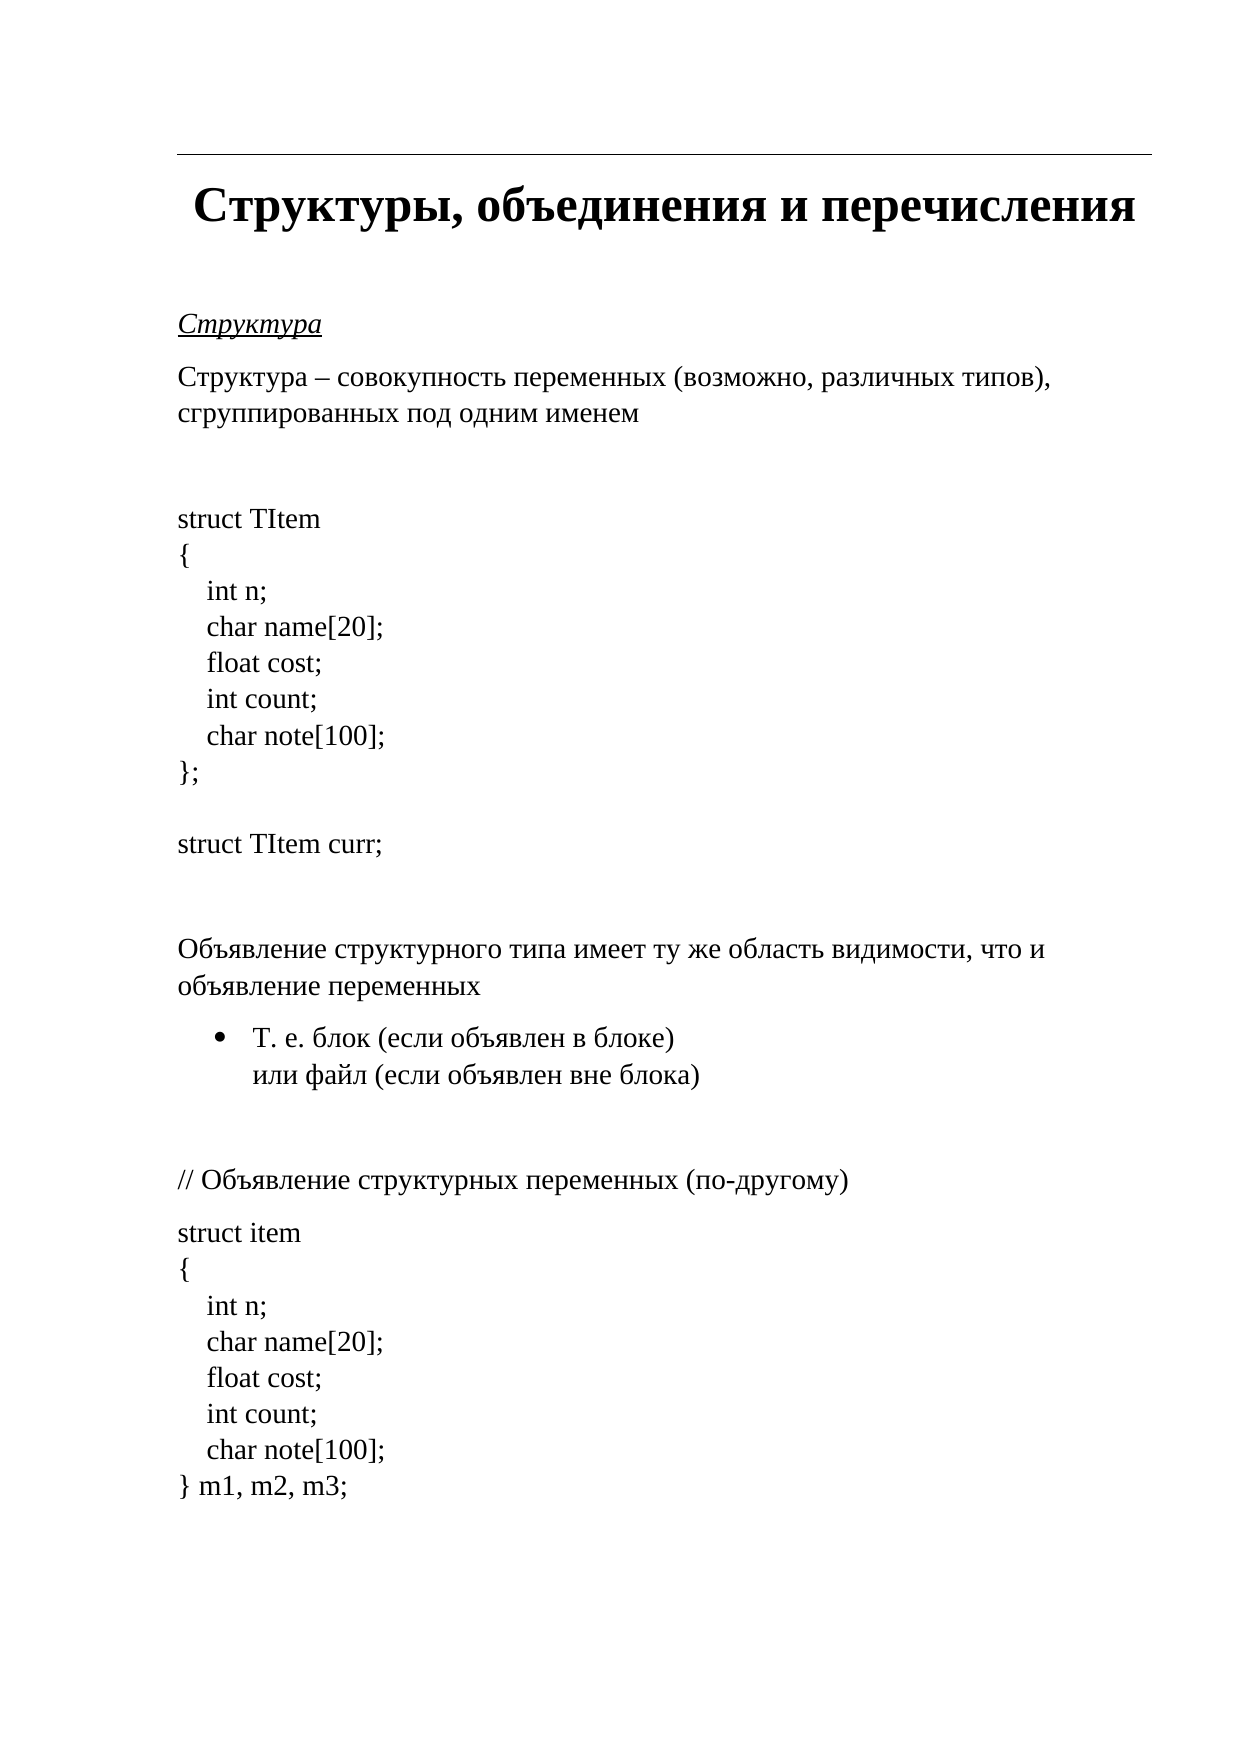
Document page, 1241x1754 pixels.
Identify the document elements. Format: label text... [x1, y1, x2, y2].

text struct TItem { int n; char name[20]; float cost; int count; char note[100]; }; struct TItem curr; [177, 501, 1152, 859]
list Т. е. блок (если объявлен в блоке) или файл (если объявлен вне блока) [215, 1021, 1152, 1090]
text Объявление структурного типа имеет ту же область видимости, что и объявление переменных [177, 932, 1152, 1001]
text // Объявление структурных переменных (по-другому) [177, 1162, 1152, 1196]
text struct item { int n; char name[20]; float cost; int count; char note[100]; } m1, m2, m3; [177, 1215, 1152, 1502]
text Структуры, объединения и перечисления [177, 174, 1152, 232]
text Структура – совокупность переменных (возможно, различных типов), сгруппированных под одним именем [177, 359, 1152, 429]
text Структура [177, 306, 1152, 340]
